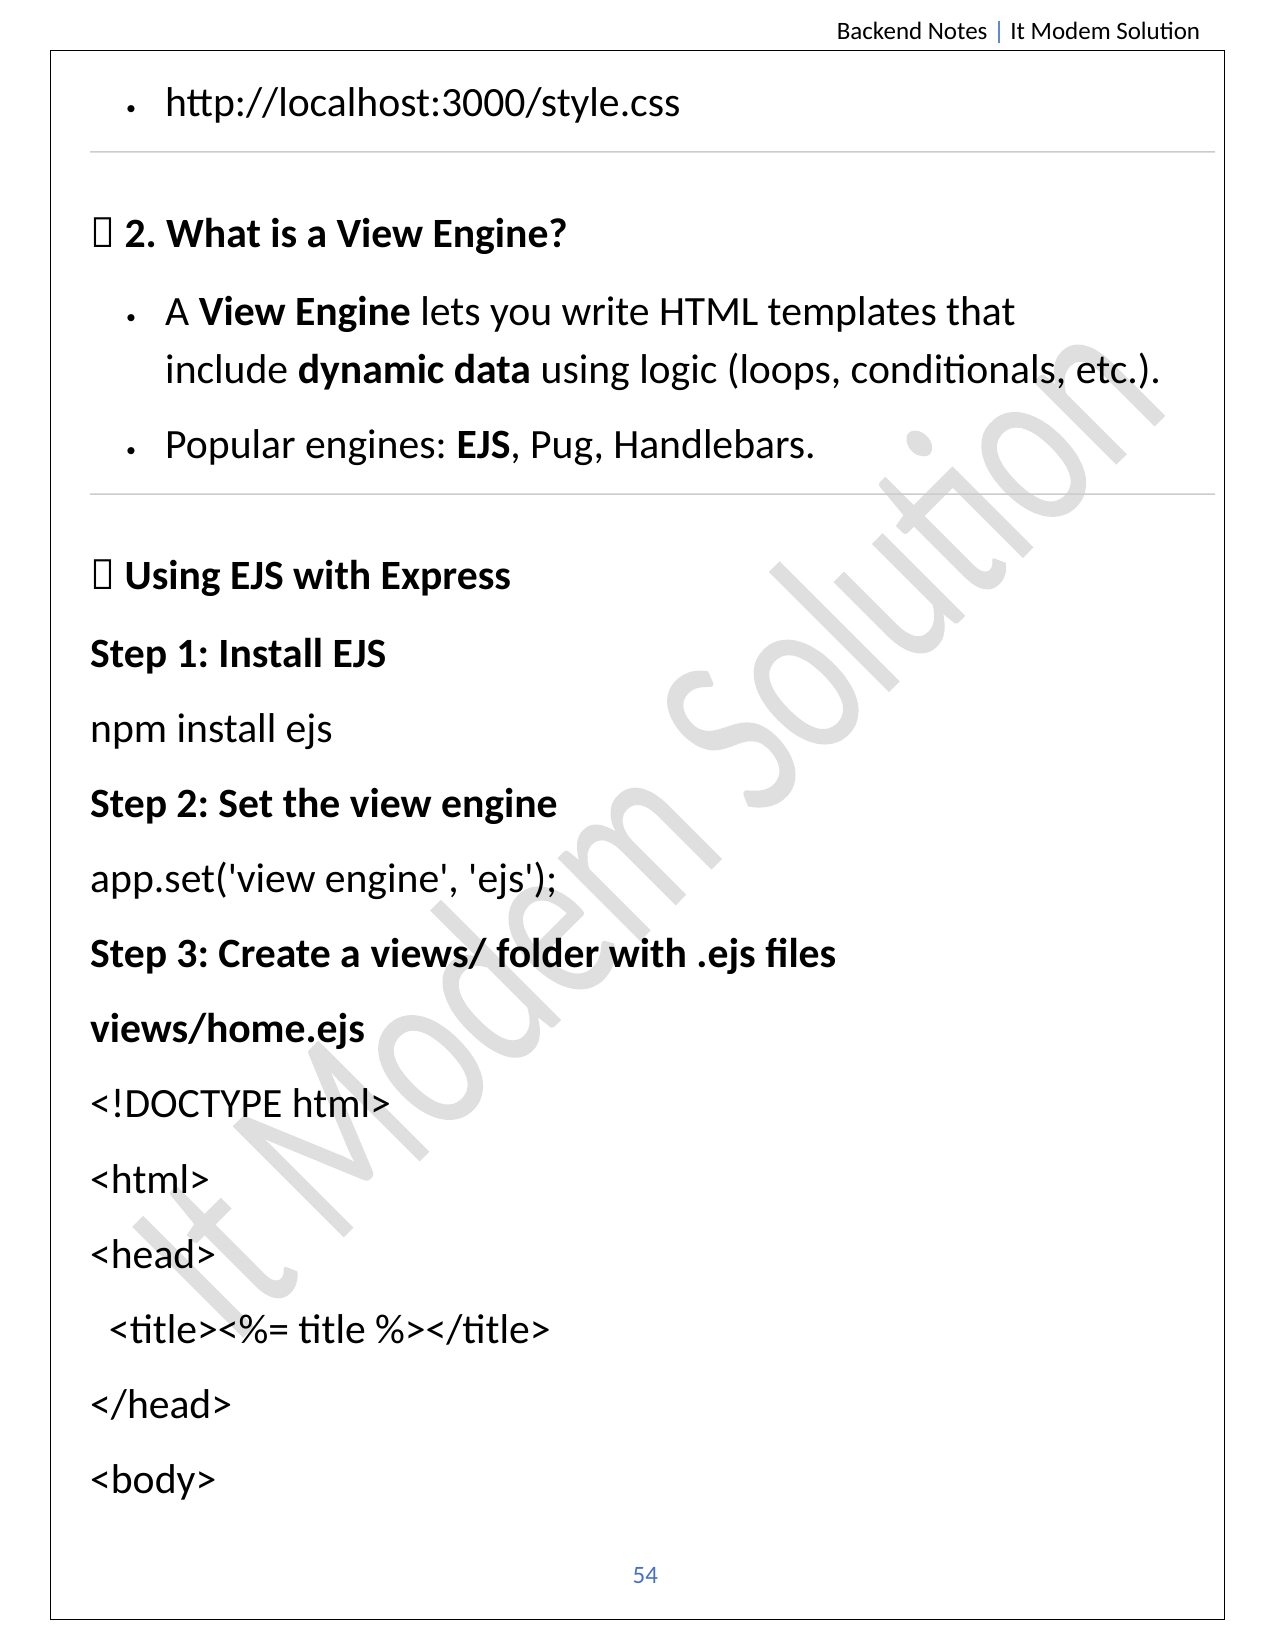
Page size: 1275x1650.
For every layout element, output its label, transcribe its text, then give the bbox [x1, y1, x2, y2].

text <title><%= title %></title> [90, 1303, 1200, 1354]
text Step 3: Create a views/ folder with .ejs files [90, 927, 1200, 978]
list Popular engines: EJS, Pug, Handlebars. [127, 418, 1200, 469]
text ✅ 2. What is a View Engine? [90, 203, 1200, 259]
text views/home.ejs [90, 1002, 1200, 1053]
text npm install ejs [90, 702, 1200, 753]
text <body> [90, 1453, 1200, 1504]
text app.set('view engine', 'ejs'); [90, 852, 1200, 903]
text Step 2: Set the view engine [90, 777, 1200, 828]
text <head> [90, 1228, 1200, 1278]
text </head> [90, 1378, 1200, 1429]
text <!DOCTYPE html> [90, 1077, 1200, 1128]
text Step 1: Install EJS [90, 627, 1200, 678]
list http://localhost:3000/style.css [127, 76, 1200, 127]
text <html> [90, 1153, 1200, 1203]
list A View Engine lets you write HTML templates that include dynamic data using logic (loops, conditionals, etc.). [127, 285, 1200, 394]
text ✅ Using EJS with Express [90, 545, 1200, 602]
